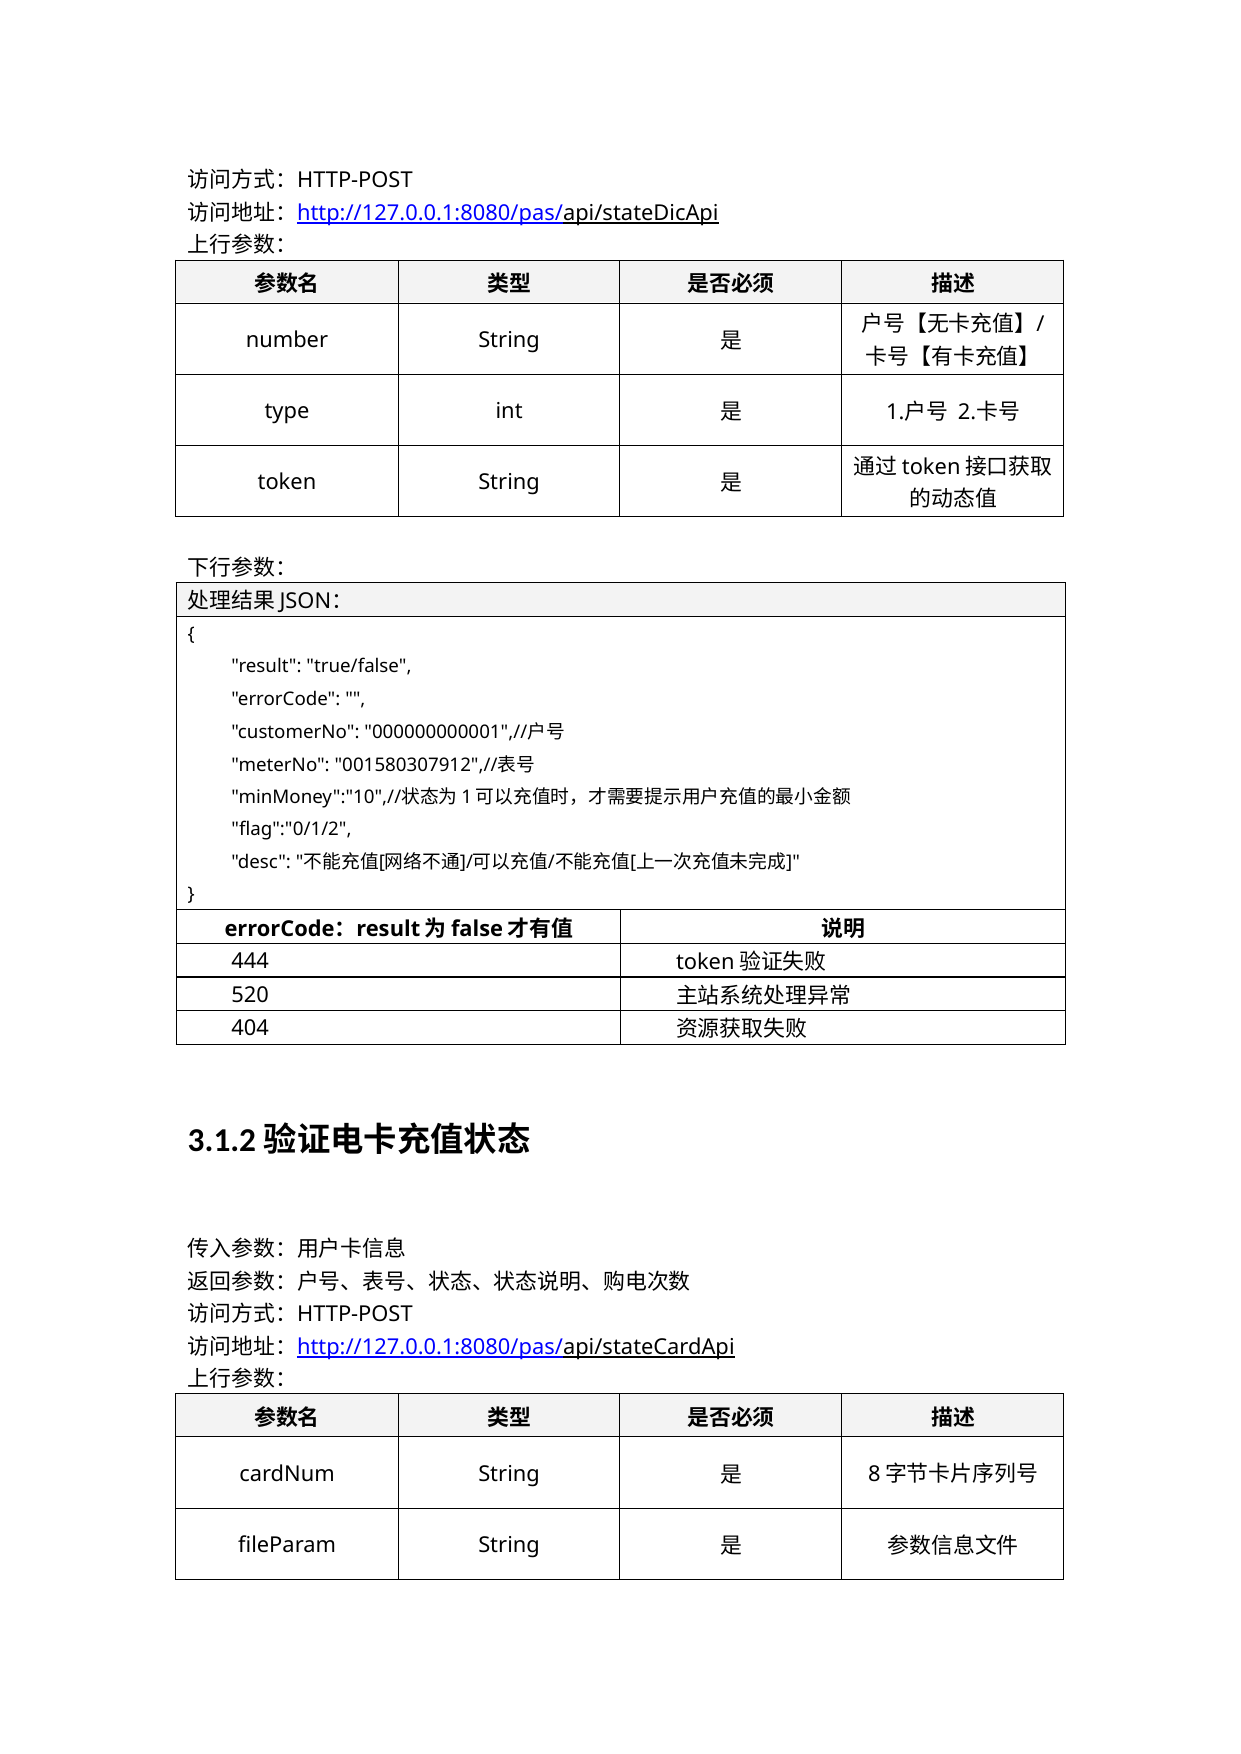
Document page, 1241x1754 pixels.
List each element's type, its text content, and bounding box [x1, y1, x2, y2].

text 下行参数： [187, 550, 1053, 582]
table_cell 资源获取失败 [621, 1011, 1065, 1043]
table_cell 参数信息文件 [842, 1509, 1063, 1579]
table_header 是否必须 [620, 1394, 841, 1436]
table_header 是否必须 [620, 261, 841, 302]
table_cell 是 [620, 375, 841, 445]
table_cell 户号【无卡充值】/卡号【有卡充值】 [842, 304, 1063, 374]
table_header 类型 [399, 261, 619, 302]
table_cell type [176, 375, 398, 445]
table_cell token [176, 446, 398, 516]
table_cell 404 [177, 1011, 620, 1043]
table_header 描述 [842, 261, 1063, 302]
table_cell 520 [177, 978, 620, 1010]
table_cell 8字节卡片序列号 [842, 1437, 1063, 1507]
table_cell String [399, 1437, 619, 1507]
table_cell { "result": "true/false", "errorCode": "", "customerNo": "000000000001",//户号 "meterNo": "001580307912",//表号 "minMoney":"10",//状态为1可以充值时，才需要提示用户充值的最小金额 "flag":"0/1/2", "desc": "不能充值[网络不通]/可以充值/不能充值[上一次充值未完成]" } [177, 617, 1065, 909]
text 访问地址：http://127.0.0.1:8080/pas/api/stateDicApi [187, 194, 1053, 227]
table_cell cardNum [176, 1437, 398, 1507]
table_cell 主站系统处理异常 [621, 978, 1065, 1010]
table_header 参数名 [176, 1394, 398, 1436]
subtitle 3.1.2 验证电卡充值状态 [187, 1104, 1053, 1169]
table_header 处理结果JSON： [177, 583, 1065, 616]
table_header 参数名 [176, 261, 398, 302]
text 访问地址：http://127.0.0.1:8080/pas/api/stateCardApi [187, 1328, 1053, 1361]
table_cell 是 [620, 446, 841, 516]
table_cell 是 [620, 304, 841, 374]
table_cell number [176, 304, 398, 374]
table_cell 通过token接口获取的动态值 [842, 446, 1063, 516]
text 访问方式：HTTP-POST [187, 162, 1053, 194]
table_cell fileParam [176, 1509, 398, 1579]
text 上行参数： [187, 1361, 1053, 1393]
table_header 描述 [842, 1394, 1063, 1436]
text 上行参数： [187, 227, 1053, 259]
table_cell token验证失败 [621, 944, 1065, 976]
table_cell 1.户号 2.卡号 [842, 375, 1063, 445]
text 访问方式：HTTP-POST [187, 1296, 1053, 1328]
table_cell 444 [177, 944, 620, 976]
table_cell 是 [620, 1437, 841, 1507]
table_cell int [399, 375, 619, 445]
table_cell 说明 [621, 910, 1065, 943]
table_cell String [399, 1509, 619, 1579]
table_cell 是 [620, 1509, 841, 1579]
table_header 类型 [399, 1394, 619, 1436]
table_cell errorCode：result为false才有值 [177, 910, 620, 943]
text 传入参数：用户卡信息 [187, 1231, 1053, 1263]
table_cell String [399, 304, 619, 374]
table_cell String [399, 446, 619, 516]
text 返回参数：户号、表号、状态、状态说明、购电次数 [187, 1263, 1053, 1296]
